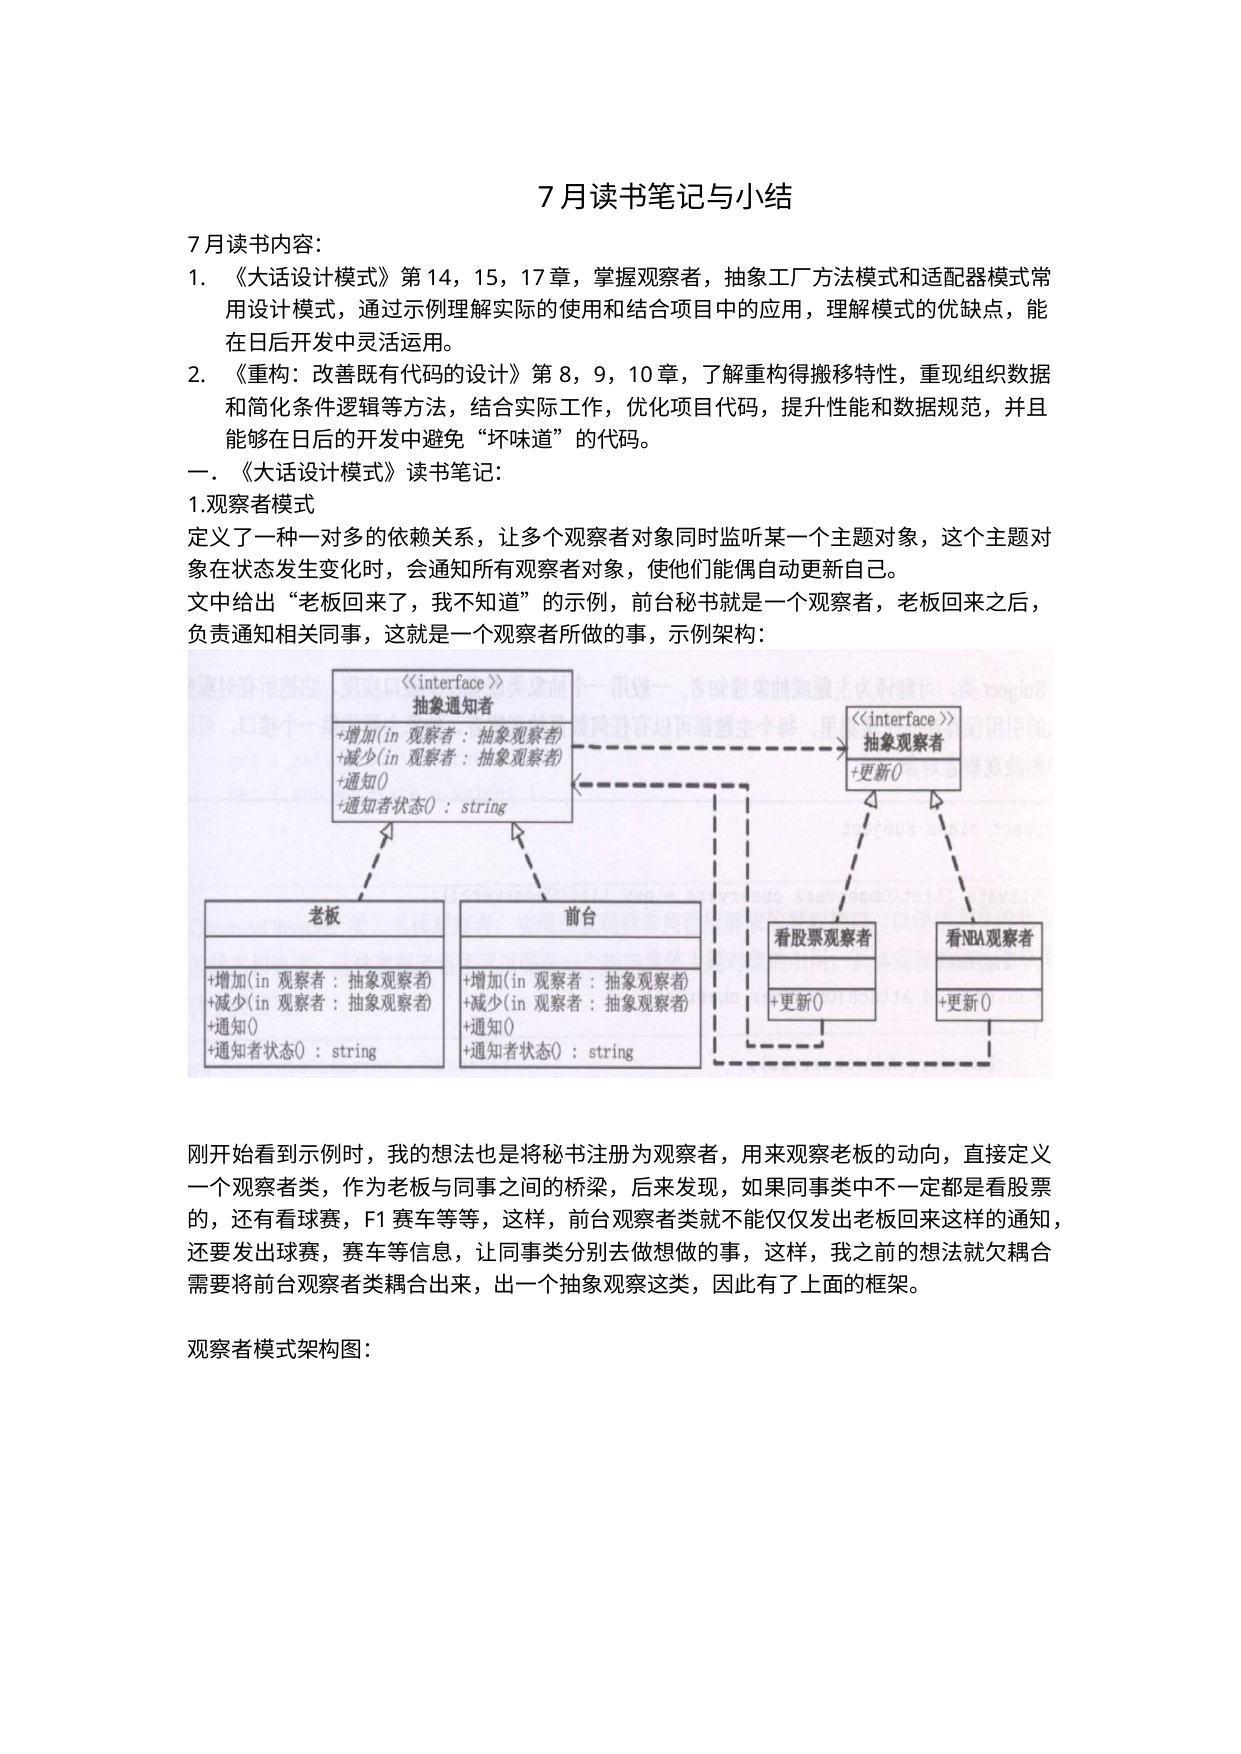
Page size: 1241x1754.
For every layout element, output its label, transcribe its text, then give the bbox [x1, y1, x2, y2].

text 7月读书笔记与小结 [187, 162, 1053, 227]
picture [187, 649, 1053, 1078]
list 《大话设计模式》第14，15，17章，掌握观察者，抽象工厂方法模式和适配器模式常用设计模式，通过示例理解实际的使用和结合项目中的应用，理解模式的优缺点，能在日后开发中灵活运用。 [187, 259, 1053, 357]
text 1.观察者模式 [187, 487, 1053, 519]
text 一．《大话设计模式》读书笔记： [187, 454, 1053, 487]
list 《重构：改善既有代码的设计》第8，9，10章，了解重构得搬移特性，重现组织数据和简化条件逻辑等方法，结合实际工作，优化项目代码，提升性能和数据规范，并且能够在日后的开发中避免“坏味道”的代码。 [187, 357, 1053, 454]
text 观察者模式架构图： [187, 1332, 1053, 1364]
text 刚开始看到示例时，我的想法也是将秘书注册为观察者，用来观察老板的动向，直接定义一个观察者类，作为老板与同事之间的桥梁，后来发现，如果同事类中不一定都是看股票的，还有看球赛，F1赛车等等，这样，前台观察者类就不能仅仅发出老板回来这样的通知，还要发出球赛，赛车等信息，让同事类分别去做想做的事，这样，我之前的想法就欠耦合，需要将前台观察者类耦合出来，出一个抽象观察这类，因此有了上面的框架。 [187, 1137, 1053, 1299]
text 定义了一种一对多的依赖关系，让多个观察者对象同时监听某一个主题对象，这个主题对象在状态发生变化时，会通知所有观察者对象，使他们能偶自动更新自己。 [187, 519, 1053, 584]
text 7月读书内容： [187, 227, 1053, 259]
text 文中给出“老板回来了，我不知道”的示例，前台秘书就是一个观察者，老板回来之后，负责通知相关同事，这就是一个观察者所做的事，示例架构： [187, 584, 1053, 649]
